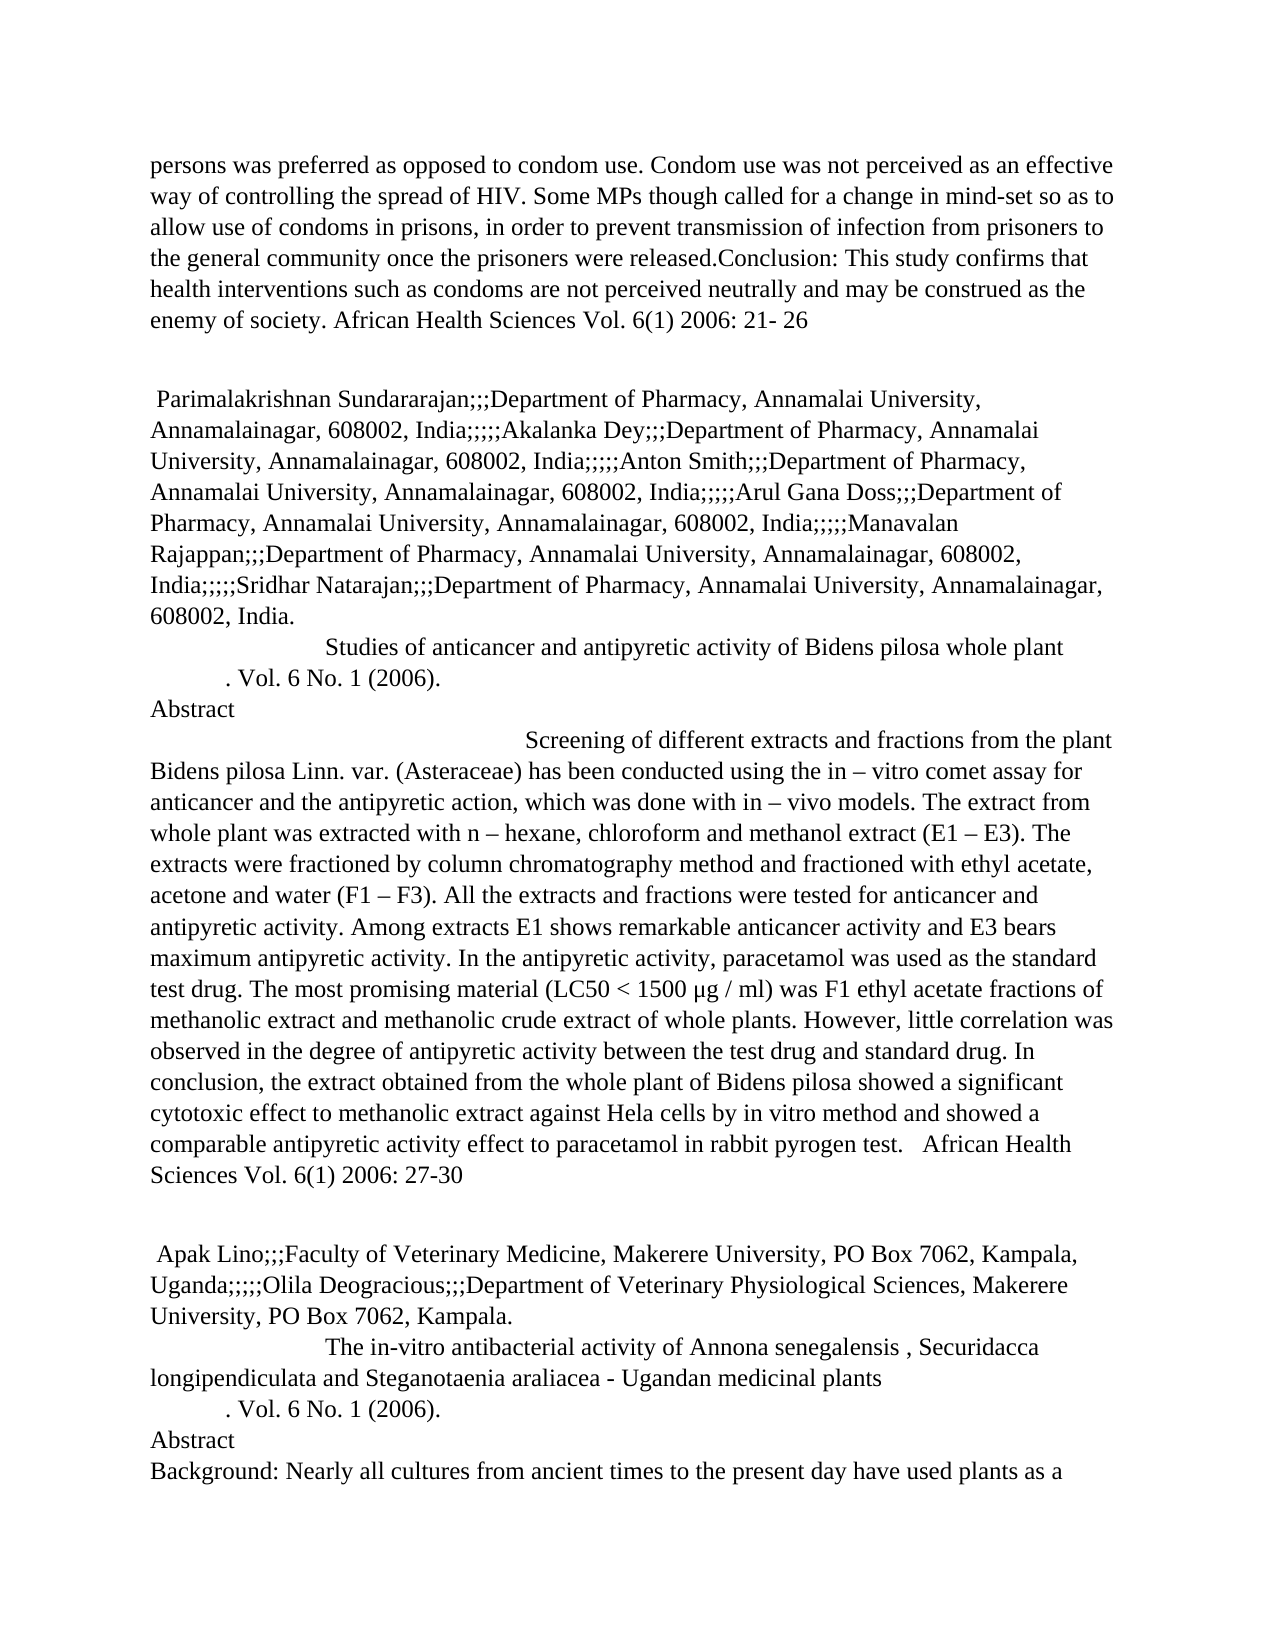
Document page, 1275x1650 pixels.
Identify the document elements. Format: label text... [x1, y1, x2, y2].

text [150, 1239, 1125, 1485]
text Parimalakrishnan Sundararajan;;;Department of Pharmacy, Annamalai University, Annamalainagar, 608002, India;;;;;Akalanka Dey;;;Department of Pharmacy, Annamalai University, Annamalainagar, 608002, India;;;;;Anton Smith;;;Department of Pharmacy, Annamalai University, Annamalainagar, 608002, India;;;;;Arul Gana Doss;;;Department of Pharmacy, Annamalai University, Annamalainagar, 608002, India;;;;;Manavalan Rajappan;;;Department of Pharmacy, Annamalai University, Annamalainagar, 608002, India;;;;;Sridhar Natarajan;;;Department of Pharmacy, Annamalai University, Annamalainagar, 608002, India. Studies of anticancer and antipyretic activity of Bidens pilosa whole plant . Vol. 6 No. 1 (2006). Abstract Screening of different extracts and fractions from the plant Bidens pilosa Linn. var. (Asteraceae) has been conducted using the in – vitro comet assay for anticancer and the antipyretic action, which was done with in – vivo models. The extract from whole plant was extracted with n – hexane, chloroform and methanol extract (E1 – E3). The extracts were fractioned by column chromatography method and fractioned with ethyl acetate, acetone and water (F1 – F3). All the extracts and fractions were tested for anticancer and antipyretic activity. Among extracts E1 shows remarkable anticancer activity and E3 bears maximum antipyretic activity. In the antipyretic activity, paracetamol was used as the standard test drug. The most promising material (LC50 < 1500 μg / ml) was F1 ethyl acetate fractions of methanolic extract and methanolic crude extract of whole plants. However, little correlation was observed in the degree of antipyretic activity between the test drug and standard drug. In conclusion, the extract obtained from the whole plant of Bidens pilosa showed a significant cytotoxic effect to methanolic extract against Hela cells by in vitro method and showed a comparable antipyretic activity effect to paracetamol in rabbit pyrogen test. African Health Sciences Vol. 6(1) 2006: 27-30 [150, 384, 1125, 1220]
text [150, 150, 1125, 365]
